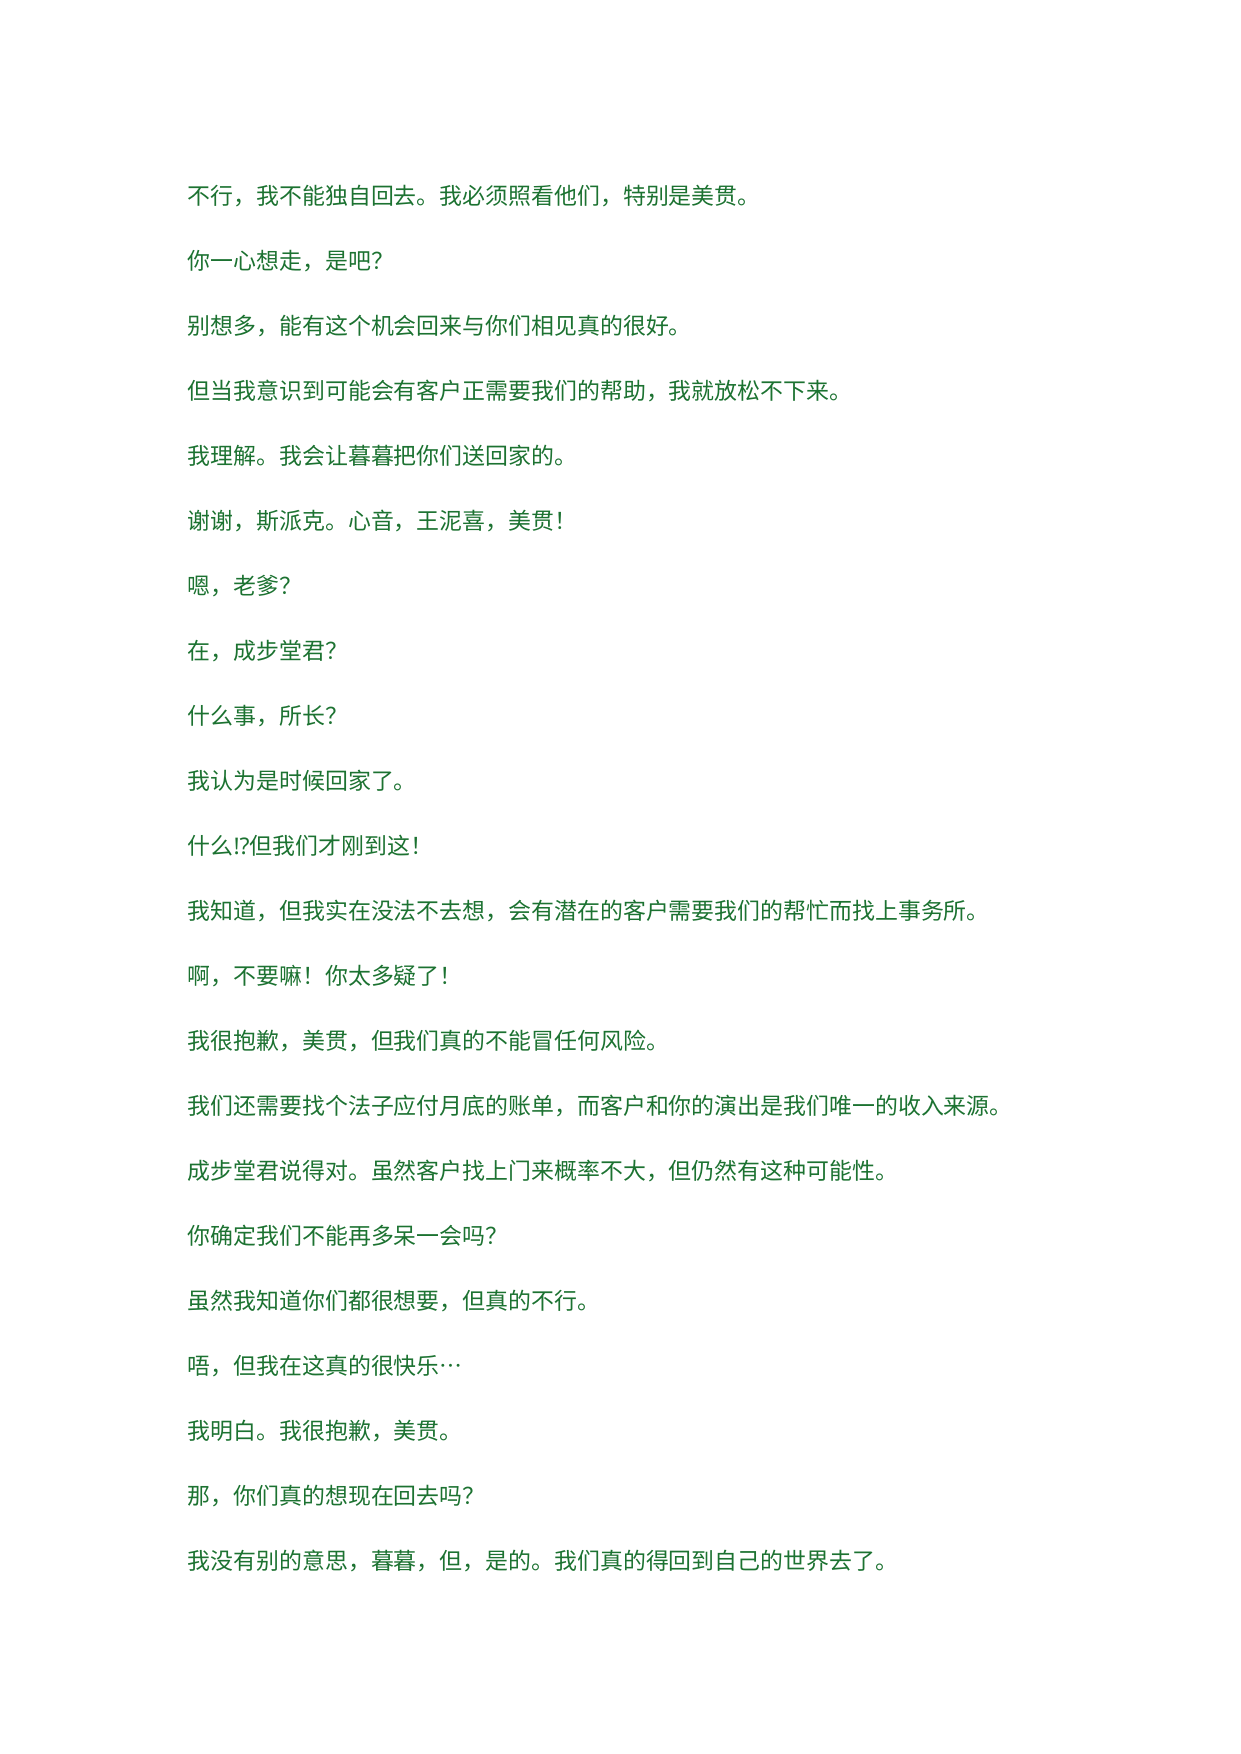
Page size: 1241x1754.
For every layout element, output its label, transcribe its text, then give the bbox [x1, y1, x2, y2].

text 我没有别的意思，暮暮，但，是的。我们真的得回到自己的世界去了。 [187, 1527, 1053, 1592]
text 别想多，能有这个机会回来与你们相见真的很好。 [187, 292, 1053, 357]
text 那，你们真的想现在回去吗？ [187, 1462, 1053, 1527]
text 我明白。我很抱歉，美贯。 [187, 1397, 1053, 1462]
text 啊，不要嘛！你太多疑了！ [187, 942, 1053, 1007]
text 我认为是时候回家了。 [187, 747, 1053, 812]
text 但当我意识到可能会有客户正需要我们的帮助，我就放松不下来。 [187, 357, 1053, 422]
text 什么!?但我们才刚到这！ [187, 812, 1053, 877]
text 我们还需要找个法子应付月底的账单，而客户和你的演出是我们唯一的收入来源。 [187, 1072, 1053, 1137]
text 在，成步堂君？ [187, 617, 1053, 682]
text 我很抱歉，美贯，但我们真的不能冒任何风险。 [187, 1007, 1053, 1072]
text 你确定我们不能再多呆一会吗？ [187, 1202, 1053, 1267]
text 我理解。我会让暮暮把你们送回家的。 [187, 422, 1053, 487]
text 虽然我知道你们都很想要，但真的不行。 [187, 1267, 1053, 1332]
text 成步堂君说得对。虽然客户找上门来概率不大，但仍然有这种可能性。 [187, 1137, 1053, 1202]
text 唔，但我在这真的很快乐… [187, 1332, 1053, 1397]
text 嗯，老爹？ [187, 552, 1053, 617]
text 我知道，但我实在没法不去想，会有潜在的客户需要我们的帮忙而找上事务所。 [187, 877, 1053, 942]
text 什么事，所长？ [187, 682, 1053, 747]
text 你一心想走，是吧？ [187, 227, 1053, 292]
text 不行，我不能独自回去。我必须照看他们，特别是美贯。 [187, 162, 1053, 227]
text 谢谢，斯派克。心音，王泥喜，美贯！ [187, 487, 1053, 552]
